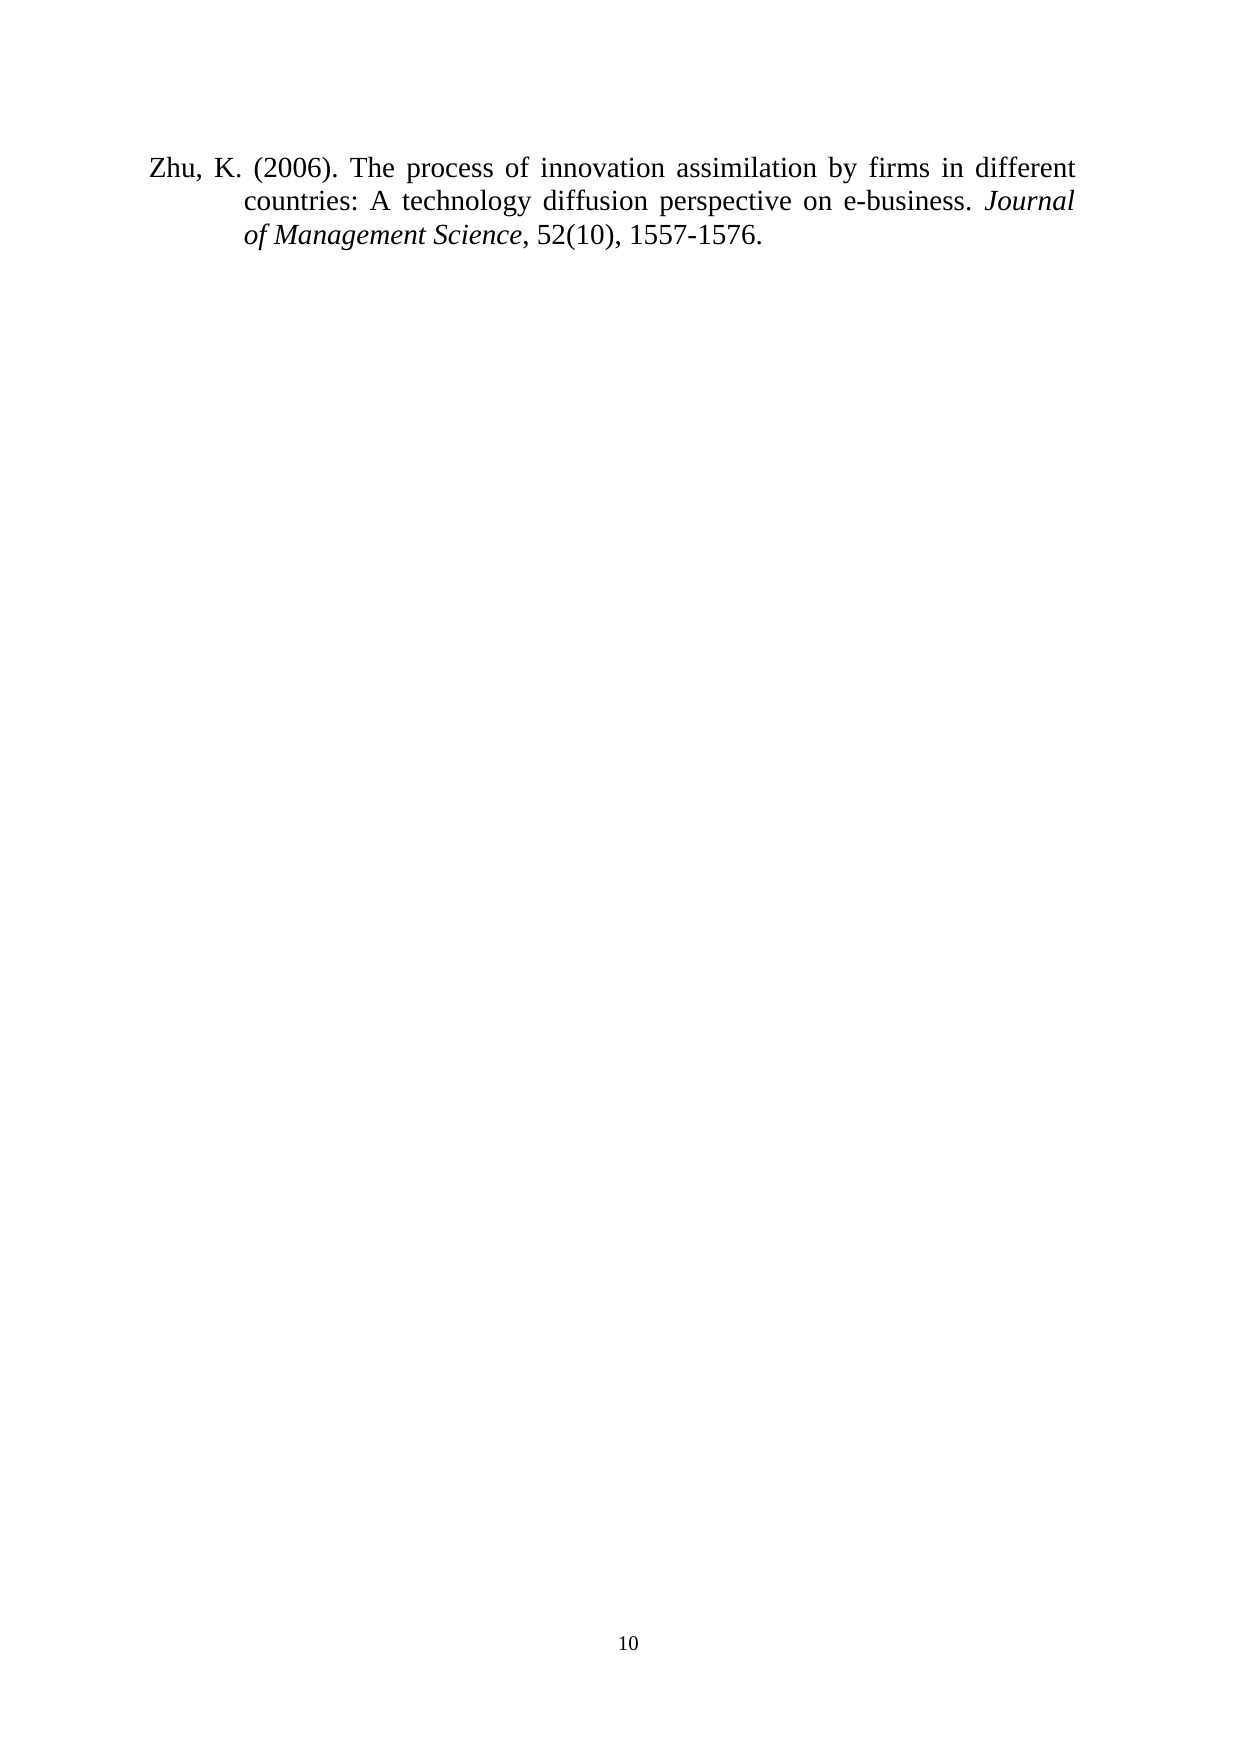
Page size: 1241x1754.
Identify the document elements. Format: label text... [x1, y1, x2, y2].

text Zhu, K. (2006). The process of innovation assimilation by firms in different countries: A technology diffusion perspective on e-business. Journal of Management Science, 52(10), 1557-1576. [148, 150, 1077, 251]
